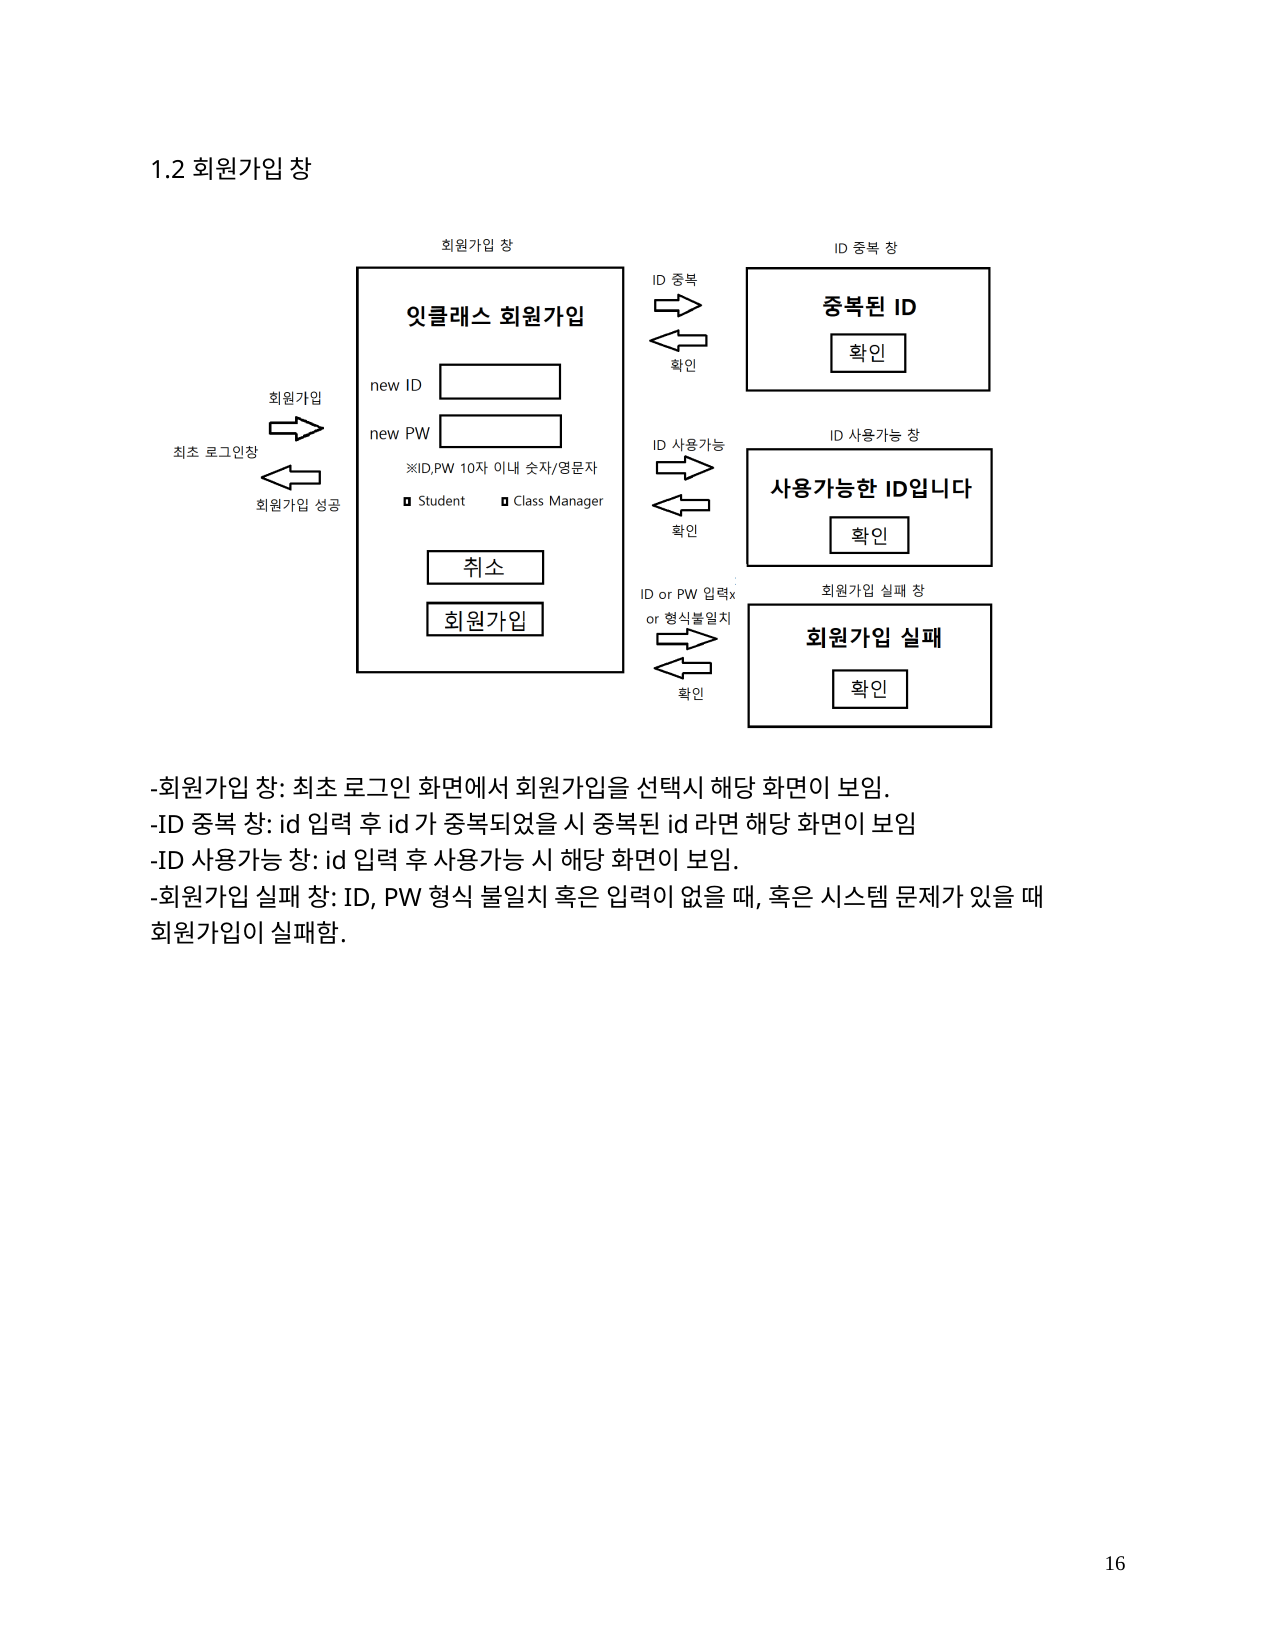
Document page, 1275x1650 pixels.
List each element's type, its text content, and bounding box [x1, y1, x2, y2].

text 1.2 회원가입 창 [150, 150, 1125, 186]
picture [150, 186, 1184, 769]
text -회원가입 실패 창: ID, PW 형식 불일치 혹은 입력이 없을 때, 혹은 시스템 문제가 있을 때 회원가입이 실패함. [150, 877, 1125, 949]
text -ID 사용가능 창: id 입력 후 사용가능 시 해당 화면이 보임. [150, 841, 1125, 877]
text -회원가입 창: 최초 로그인 화면에서 회원가입을 선택시 해당 화면이 보임. [150, 769, 1125, 804]
text -ID 중복 창: id 입력 후 id가 중복되었을 시 중복된 id라면 해당 화면이 보임 [150, 804, 1125, 841]
